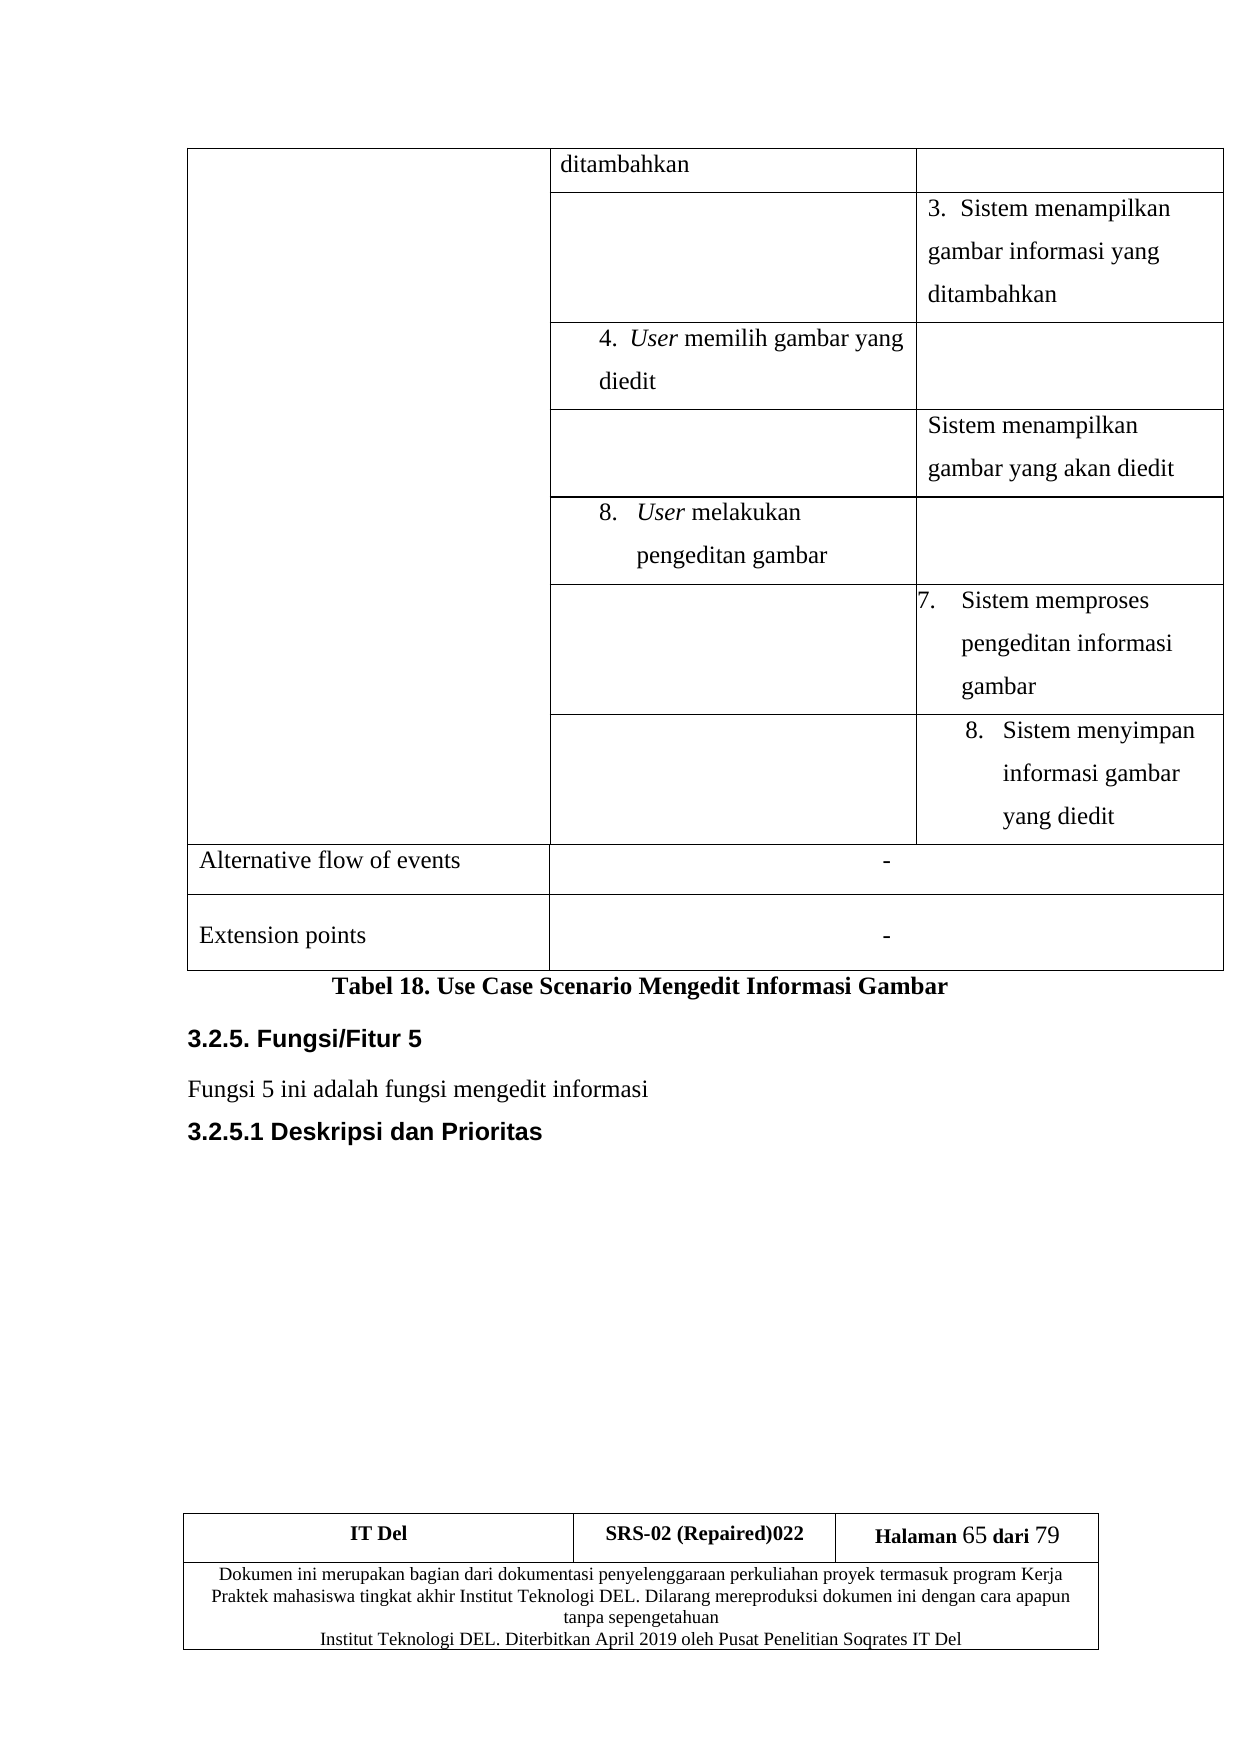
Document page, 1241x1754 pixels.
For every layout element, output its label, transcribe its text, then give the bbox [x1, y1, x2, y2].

table_cell [551, 715, 916, 844]
table_cell Sistem menampilkan gambar yang akan diedit [917, 410, 1223, 496]
table_cell Alternative flow of events [188, 845, 549, 894]
table_cell User memilih gambar yang diedit [551, 323, 916, 409]
table_cell Sistem memproses pengeditan informasi gambar [917, 585, 1223, 714]
table_cell - [550, 845, 1223, 894]
table_cell [917, 323, 1223, 409]
table_cell User melakukan pengeditan gambar [551, 498, 916, 584]
text Fungsi 5 ini adalah fungsi mengedit informasi [187, 1074, 1092, 1103]
table_cell Sistem menyimpan informasi gambar yang diedit [917, 715, 1223, 844]
table_cell Extension points [188, 895, 549, 970]
text 3.2.5.1 Deskripsi dan Prioritas [187, 1117, 1092, 1146]
table_cell [551, 585, 916, 714]
table_cell [917, 498, 1223, 584]
table_cell [551, 410, 916, 496]
table_cell Sistem menampilkan gambar informasi yang ditambahkan [917, 193, 1223, 322]
table_cell [917, 149, 1223, 192]
text Tabel 18. Use Case Scenario Mengedit Informasi Gambar [187, 971, 1092, 999]
table_cell - [550, 895, 1223, 970]
subtitle 3.2.5. Fungsi/Fitur 5 [187, 1024, 1092, 1053]
table_cell 3. User memilih informasi yang ditambahkan [551, 149, 916, 192]
table_cell [551, 193, 916, 322]
